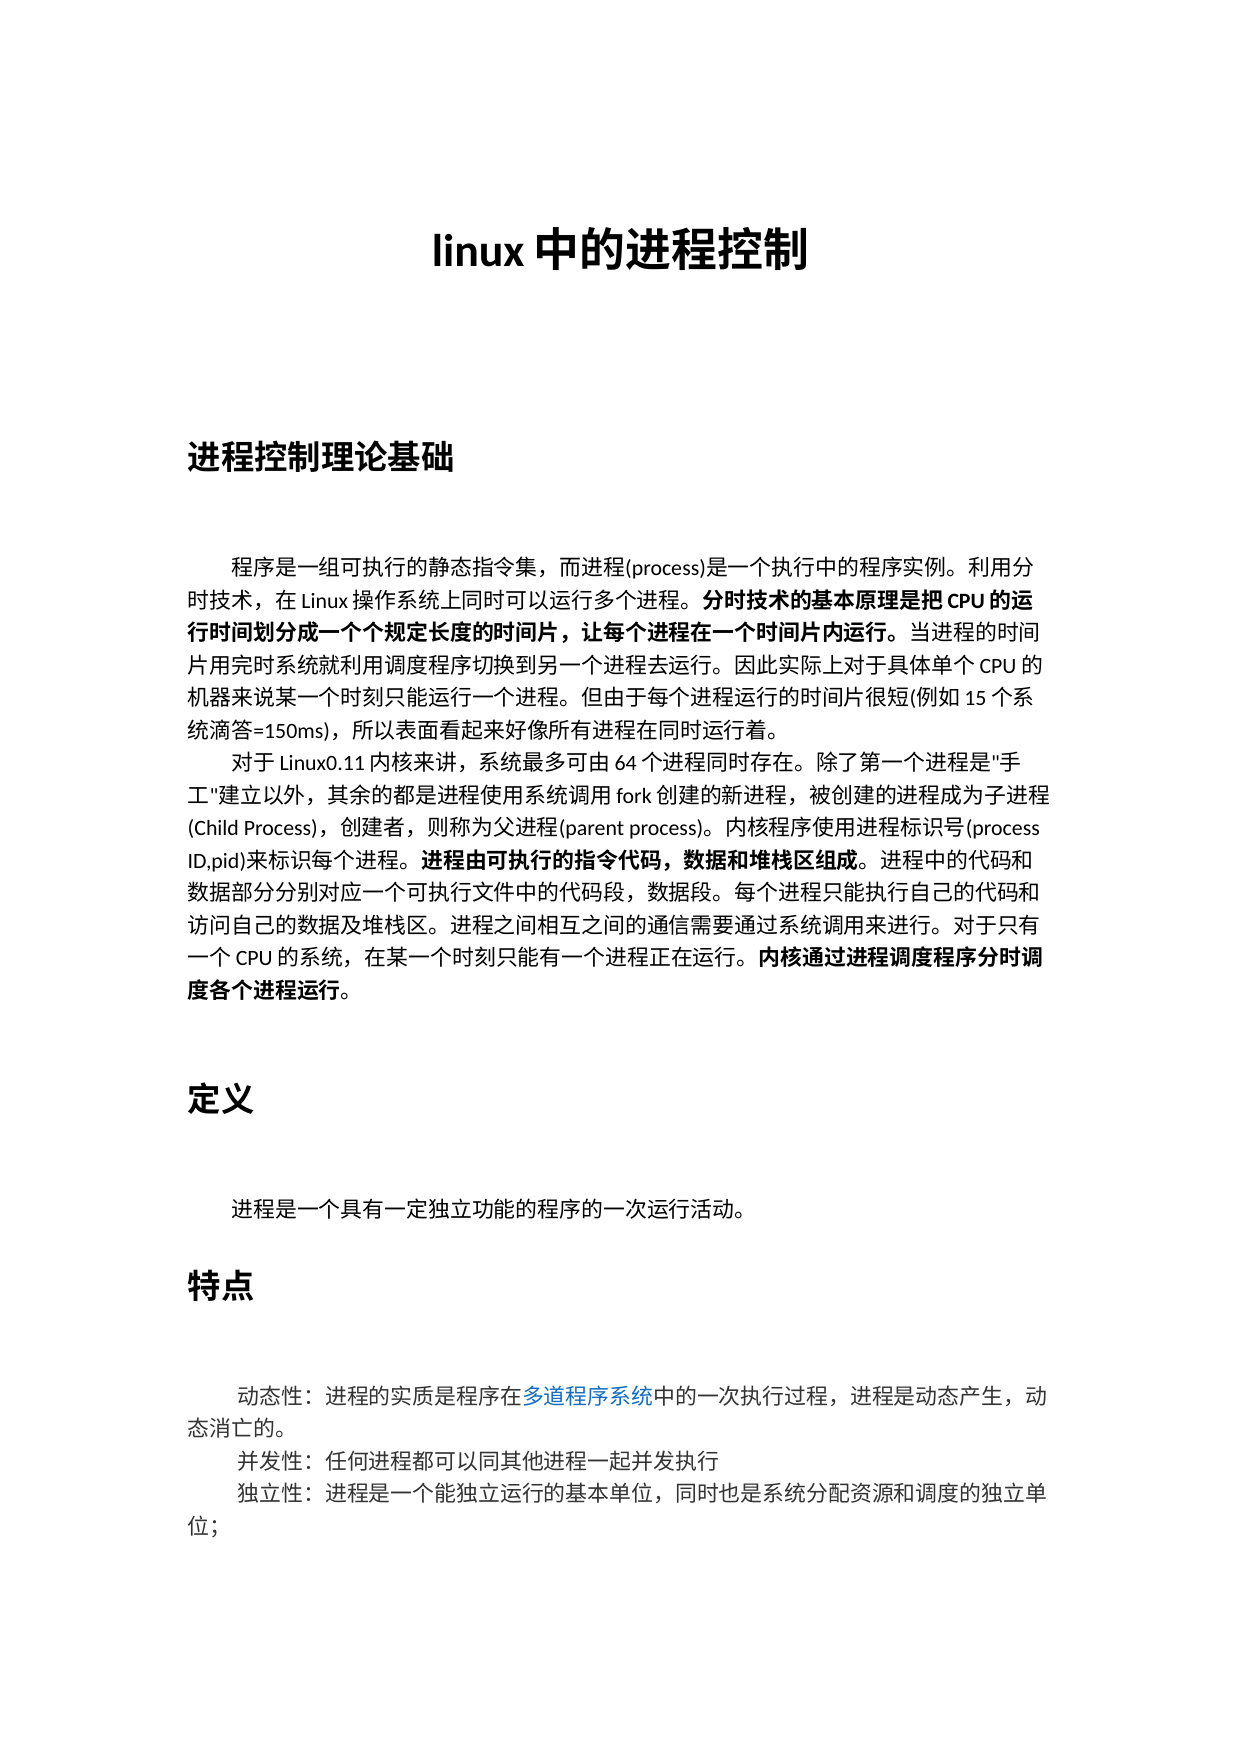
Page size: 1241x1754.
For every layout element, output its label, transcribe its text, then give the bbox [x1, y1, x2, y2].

subtitle linux中的进程控制 [187, 197, 1053, 295]
text 进程是一个具有一定独立功能的程序的一次运行活动。 [187, 1192, 1053, 1224]
text 对于Linux0.11内核来讲，系统最多可由64个进程同时存在。除了第一个进程是"手工"建立以外，其余的都是进程使用系统调用fork创建的新进程，被创建的进程成为子进程(Child Process)，创建者，则称为父进程(parent process)。内核程序使用进程标识号(process ID,pid)来标识每个进程。进程由可执行的指令代码，数据和堆栈区组成。进程中的代码和数据部分分别对应一个可执行文件中的代码段，数据段。每个进程只能执行自己的代码和访问自己的数据及堆栈区。进程之间相互之间的通信需要通过系统调用来进行。对于只有一个CPU的系统，在某一个时刻只能有一个进程正在运行。内核通过进程调度程序分时调度各个进程运行。 [187, 745, 1053, 1005]
text 并发性：任何进程都可以同其他进程一起并发执行 [187, 1443, 1053, 1476]
text 程序是一组可执行的静态指令集，而进程(process)是一个执行中的程序实例。利用分时技术，在Linux操作系统上同时可以运行多个进程。分时技术的基本原理是把CPU的运行时间划分成一个个规定长度的时间片，让每个进程在一个时间片内运行。当进程的时间片用完时系统就利用调度程序切换到另一个进程去运行。因此实际上对于具体单个CPU的机器来说某一个时刻只能运行一个进程。但由于每个进程运行的时间片很短(例如15个系统滴答=150ms)，所以表面看起来好像所有进程在同时运行着。 [187, 550, 1053, 745]
text 动态性：进程的实质是程序在多道程序系统中的一次执行过程，进程是动态产生，动态消亡的。 [187, 1378, 1053, 1443]
subtitle 特点 [187, 1251, 1053, 1316]
text 独立性：进程是一个能独立运行的基本单位，同时也是系统分配资源和调度的独立单位； [187, 1476, 1053, 1541]
subtitle 定义 [187, 1064, 1053, 1129]
subtitle 进程控制理论基础 [187, 423, 1053, 488]
